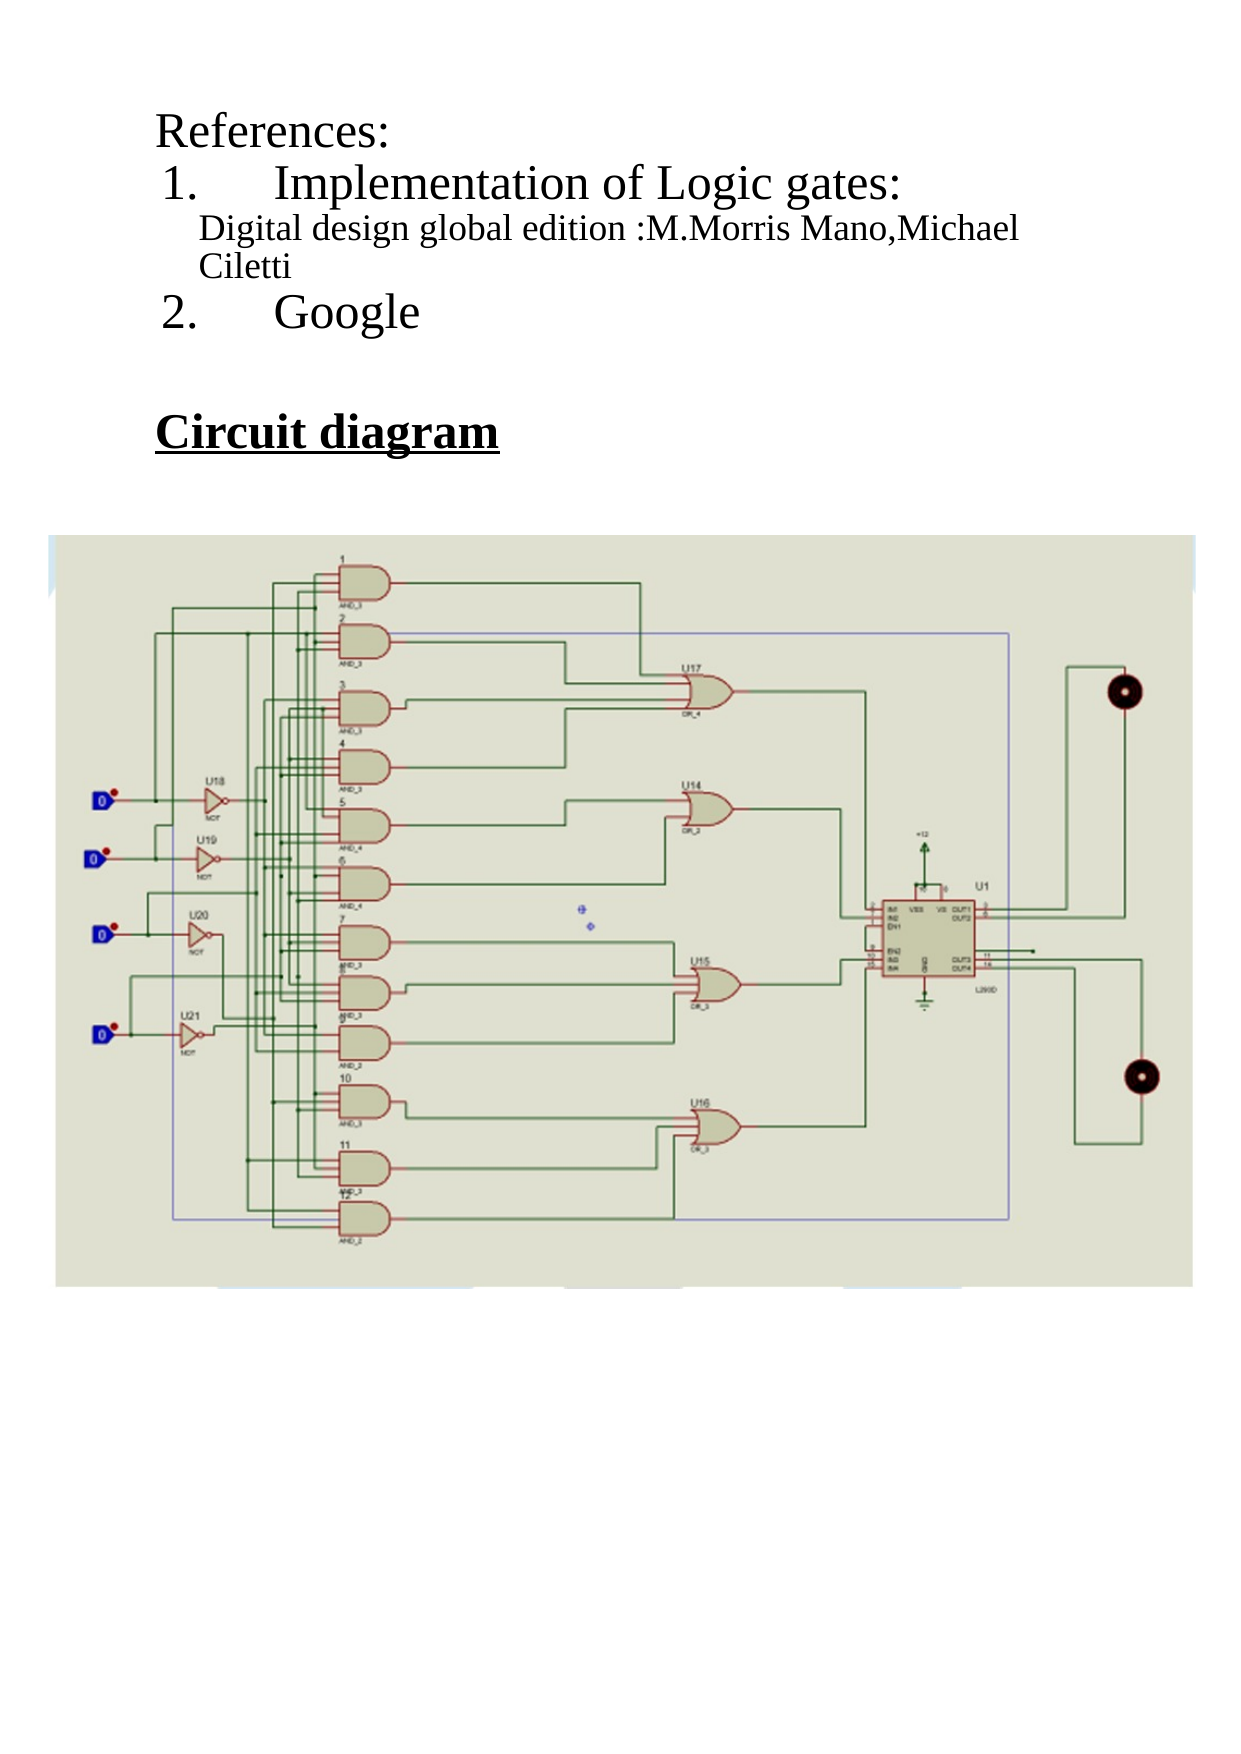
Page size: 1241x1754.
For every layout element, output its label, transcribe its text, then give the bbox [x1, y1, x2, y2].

text References: [154, 106, 1086, 158]
list Implementation of Logic gates: [161, 158, 1086, 209]
list Digital design global edition :M.Morris Mano,Michael Ciletti [198, 209, 1086, 287]
picture [48, 535, 1196, 1289]
list Google [161, 287, 1086, 339]
text Circuit diagram [154, 407, 1086, 459]
